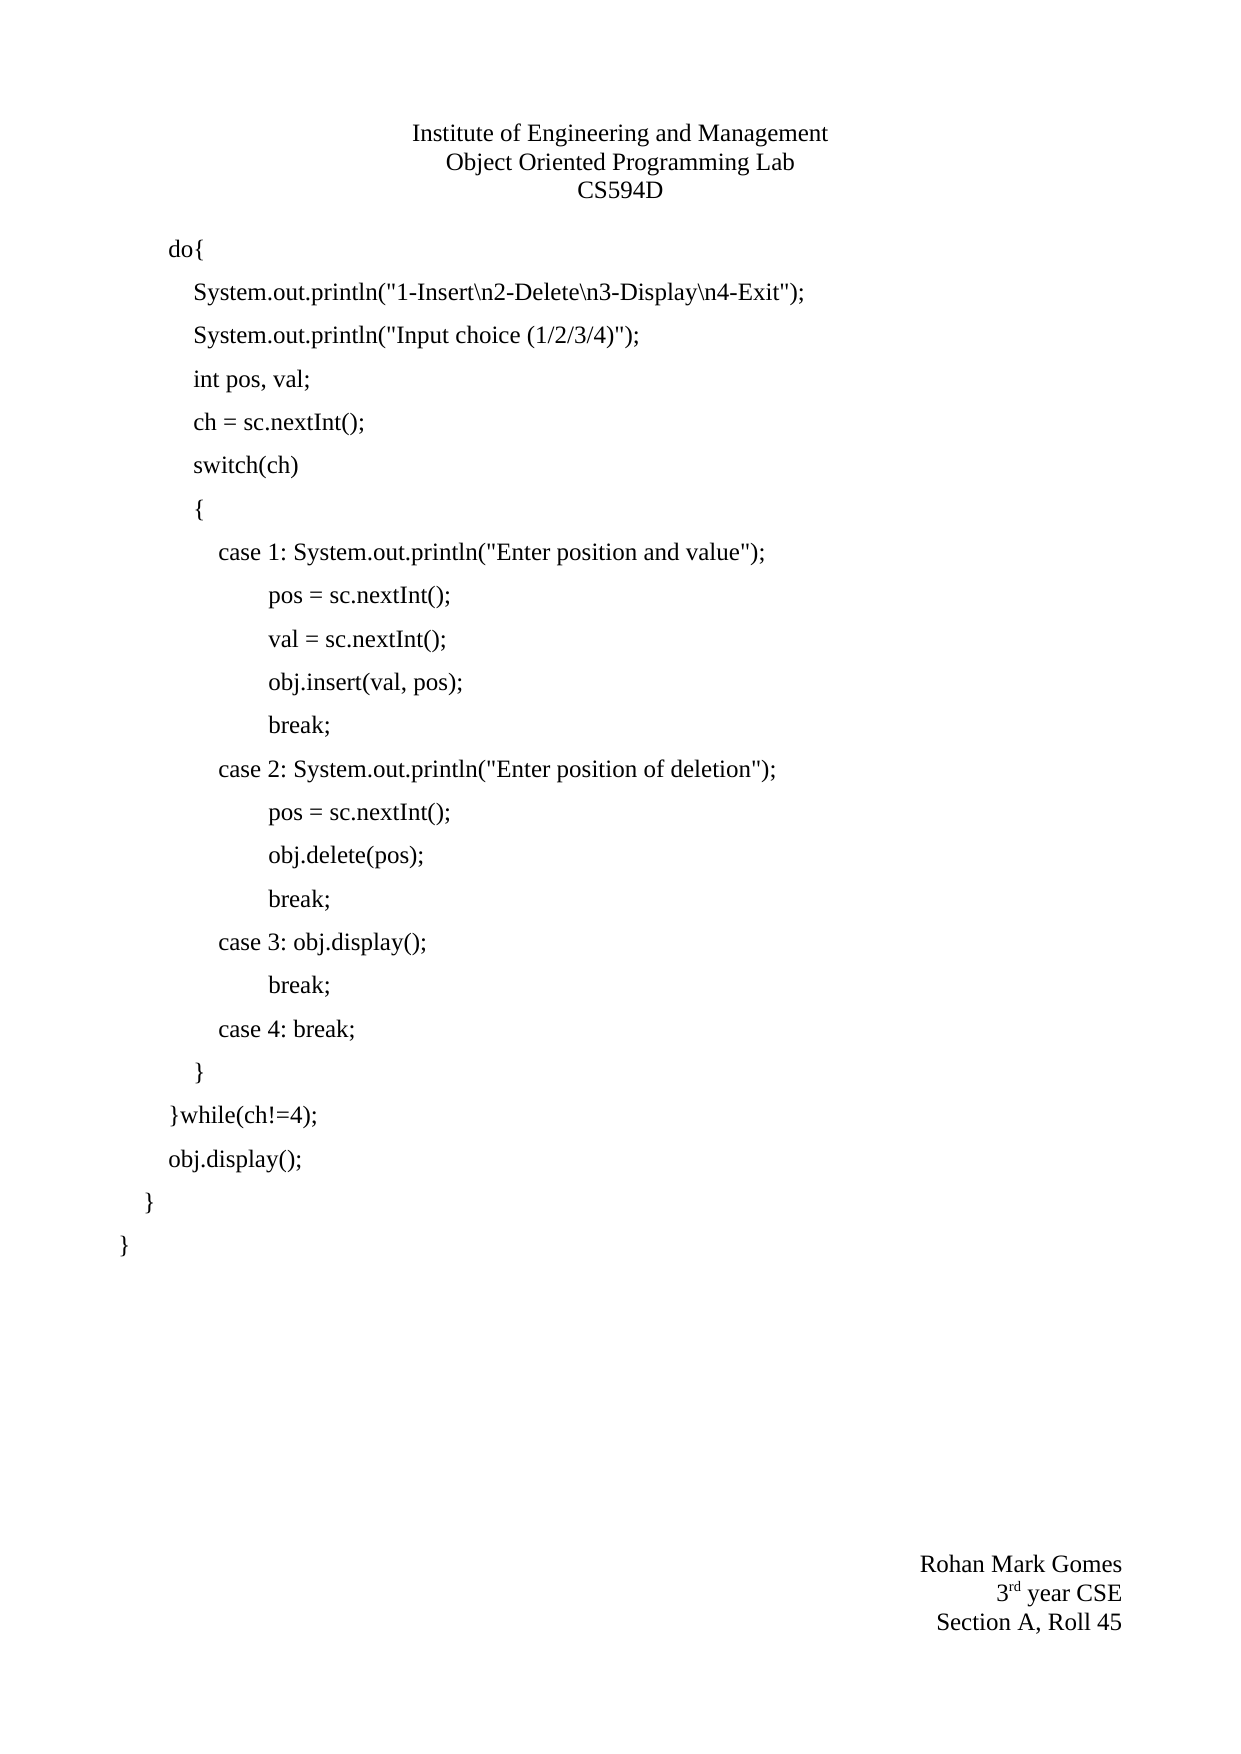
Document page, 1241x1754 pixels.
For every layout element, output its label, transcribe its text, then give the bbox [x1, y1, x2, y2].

text } [118, 1057, 1122, 1086]
text } [118, 1231, 1122, 1259]
text do{ [118, 234, 1122, 263]
text case 1: System.out.println("Enter position and value"); [118, 537, 1122, 566]
text break; [118, 711, 1122, 739]
text case 2: System.out.println("Enter position of deletion"); [118, 754, 1122, 783]
text } [118, 1187, 1122, 1216]
text switch(ch) [118, 451, 1122, 479]
text break; [118, 884, 1122, 913]
text case 4: break; [118, 1014, 1122, 1043]
text case 3: obj.display(); [118, 927, 1122, 956]
text int pos, val; [118, 364, 1122, 393]
text ch = sc.nextInt(); [118, 407, 1122, 436]
text obj.display(); [118, 1144, 1122, 1173]
text obj.delete(pos); [118, 841, 1122, 869]
text }while(ch!=4); [118, 1101, 1122, 1129]
text val = sc.nextInt(); [118, 624, 1122, 653]
text pos = sc.nextInt(); [118, 581, 1122, 609]
text System.out.println("1-Insert\n2-Delete\n3-Display\n4-Exit"); [118, 277, 1122, 306]
text System.out.println("Input choice (1/2/3/4)"); [118, 321, 1122, 349]
text break; [118, 971, 1122, 999]
text obj.insert(val, pos); [118, 667, 1122, 696]
text pos = sc.nextInt(); [118, 797, 1122, 826]
text { [118, 494, 1122, 523]
